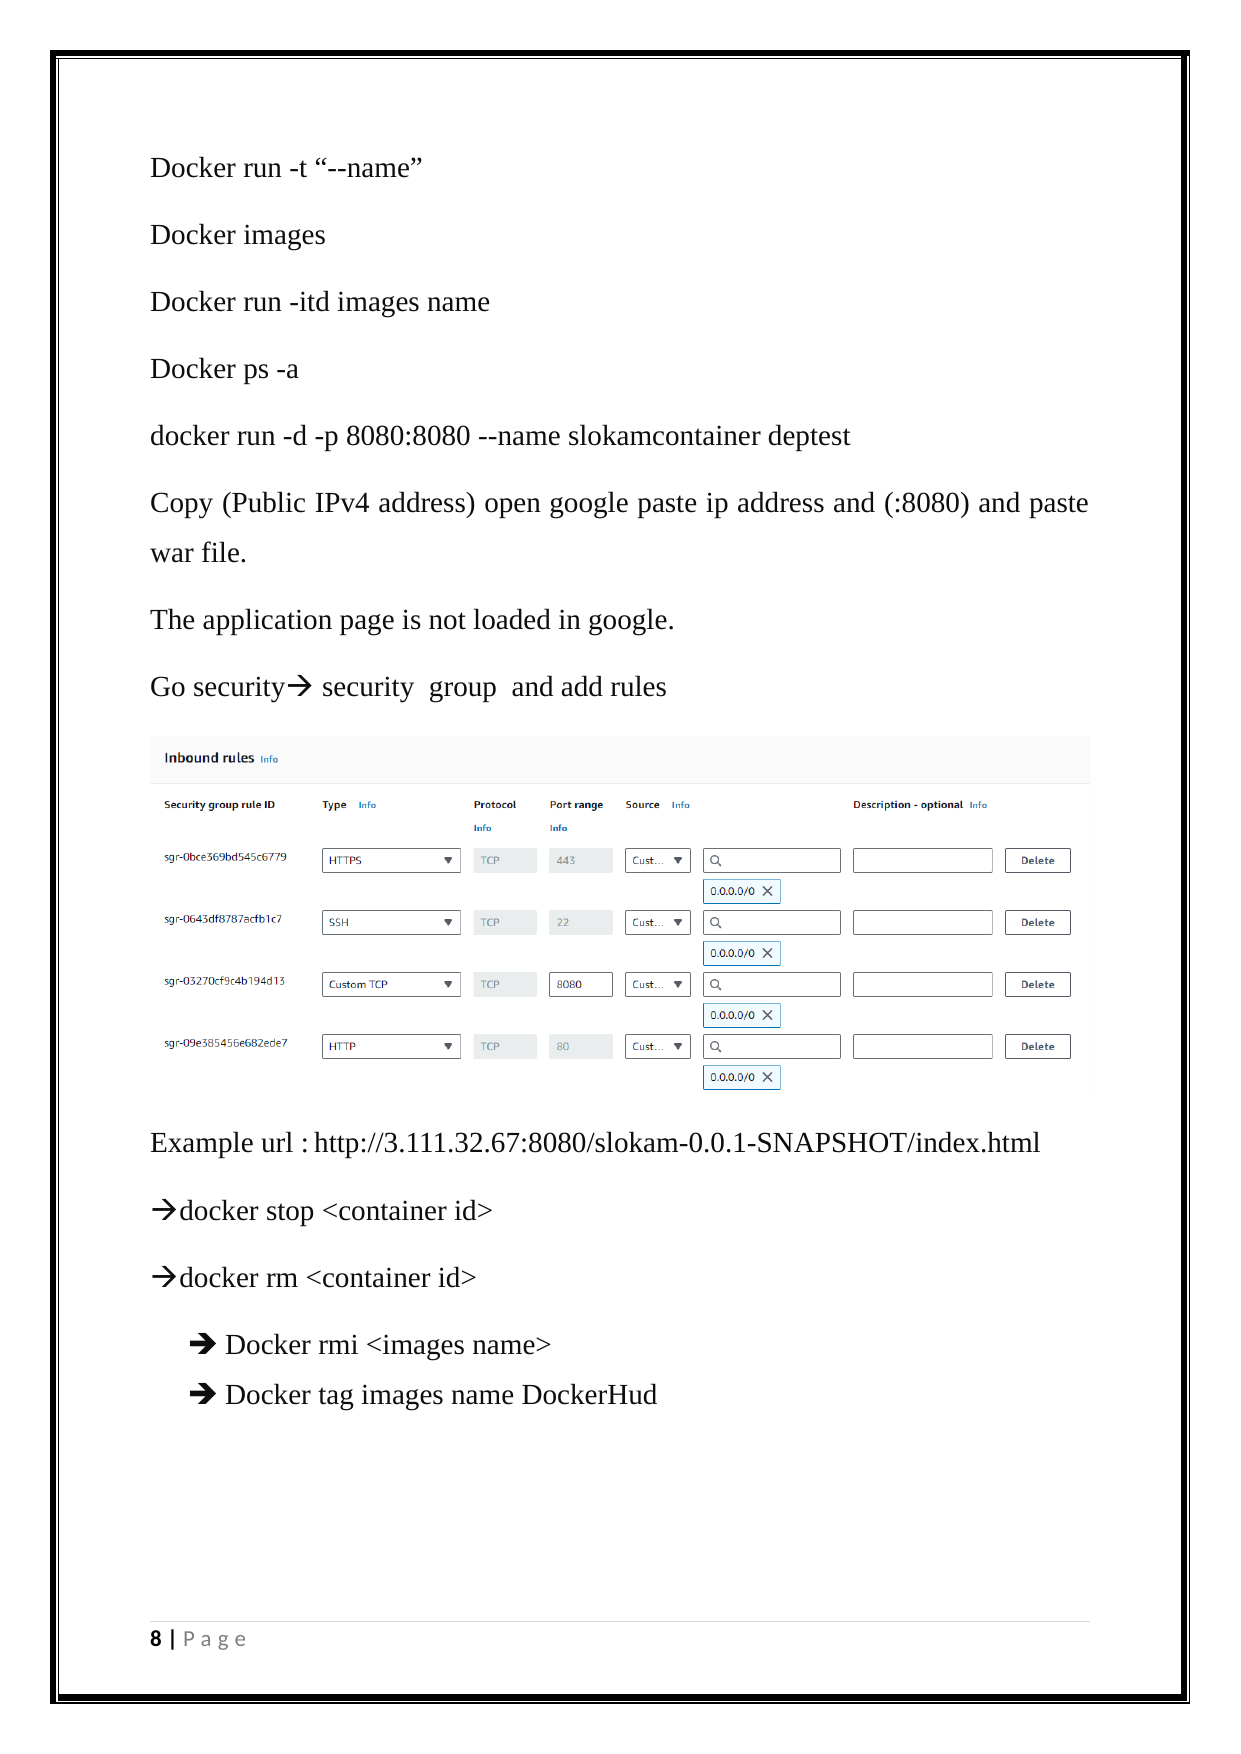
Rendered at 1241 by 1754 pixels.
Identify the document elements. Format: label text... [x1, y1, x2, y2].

text Example url : http://3.111.32.67:8080/slokam-0.0.1-SNAPSHOT/index.html [150, 1126, 1090, 1159]
text docker rm <container id> [150, 1260, 1090, 1293]
text Docker run -itd images name [150, 284, 1090, 317]
list Docker tag images name DockerHud [187, 1377, 1090, 1411]
text Go security security group and add rules [150, 669, 1090, 703]
text Copy (Public IPv4 address) open google paste ip address and (:8080) and paste war file. [150, 485, 1090, 569]
text docker run -d -p 8080:8080 --name slokamcontainer deptest [150, 418, 1090, 451]
text Docker ps -a [150, 351, 1090, 384]
picture [150, 736, 1091, 1095]
list Docker rmi <images name> [187, 1327, 1090, 1360]
text The application page is not loaded in google. [150, 602, 1090, 636]
text Docker run -t “--name” [150, 150, 1090, 183]
text docker stop <container id> [150, 1193, 1090, 1226]
text Docker images [150, 217, 1090, 251]
